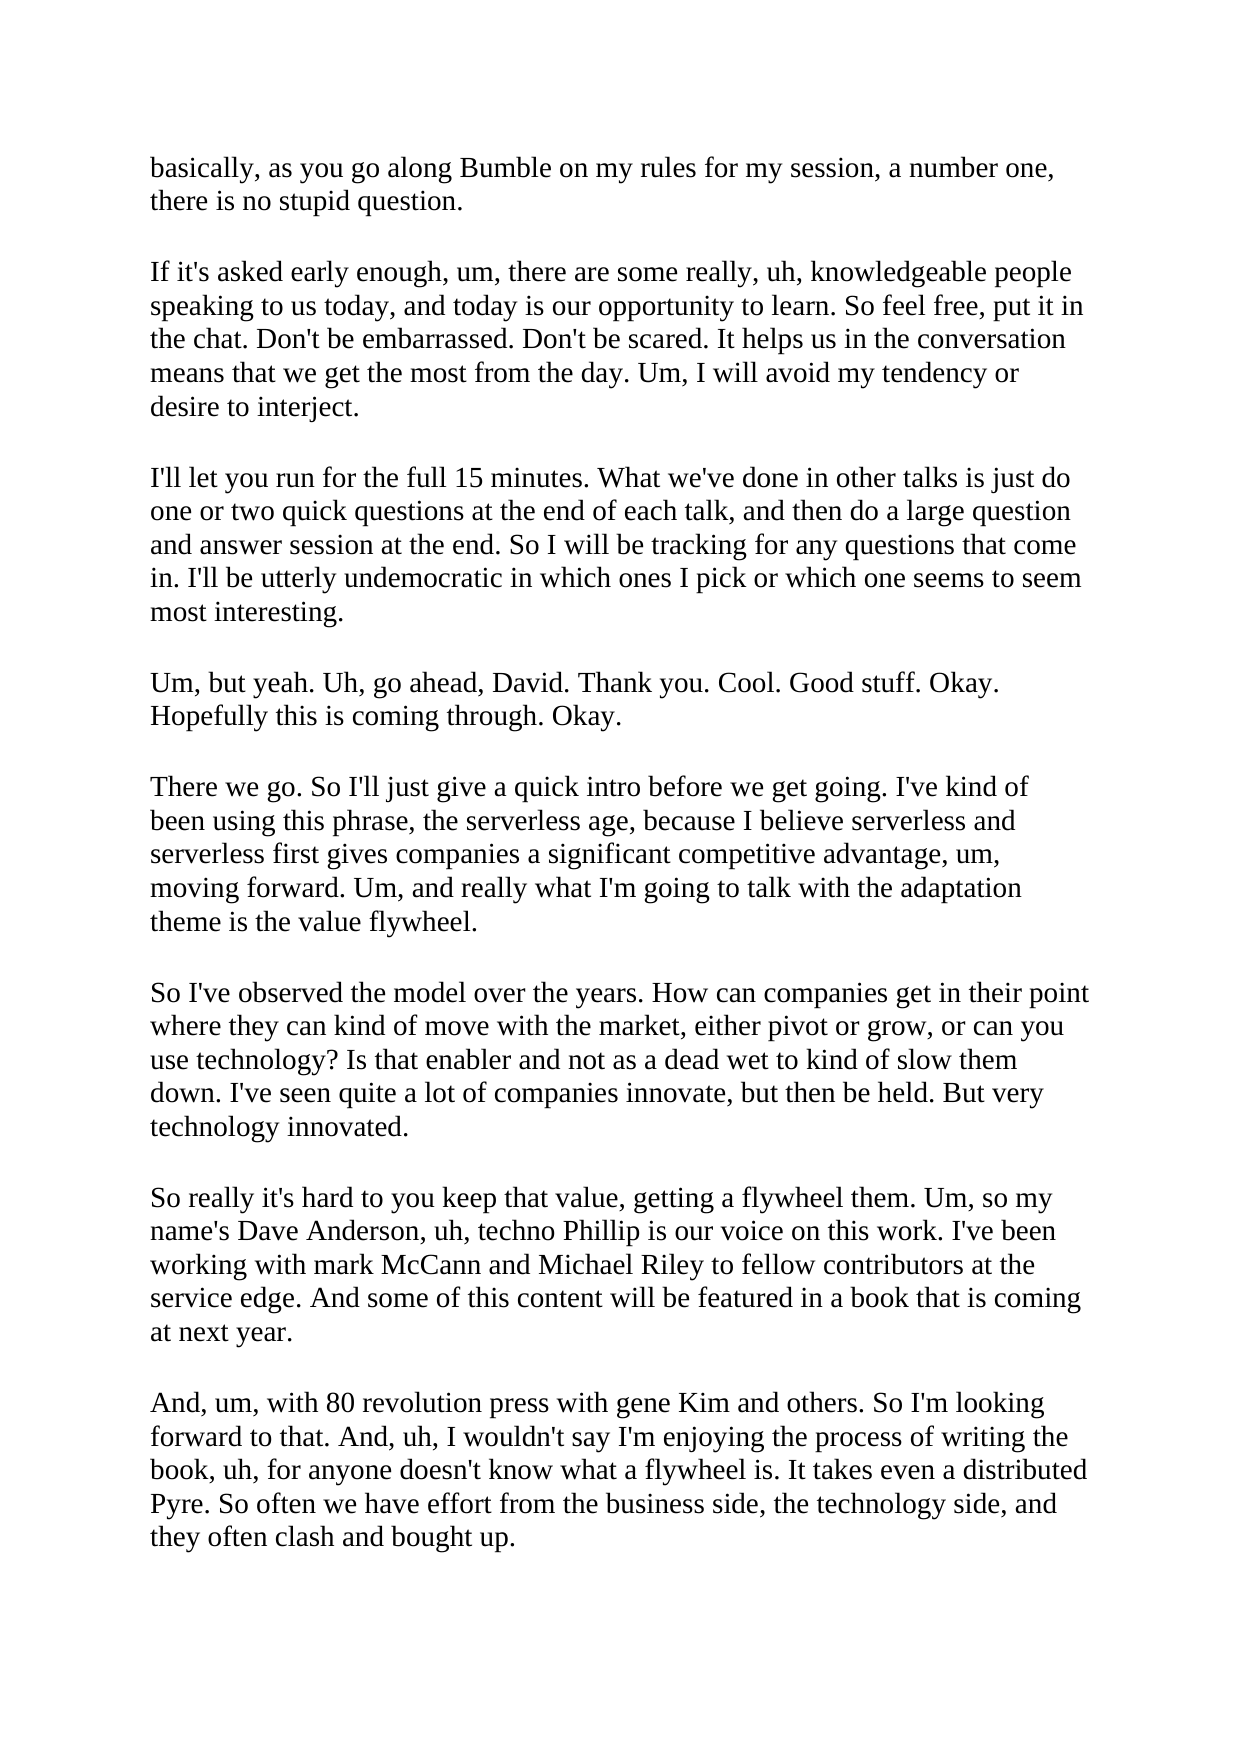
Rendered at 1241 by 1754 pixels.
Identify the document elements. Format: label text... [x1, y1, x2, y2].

text So I've observed the model over the years. How can companies get in their point where they can kind of move with the market, either pivot or grow, or can you use technology? Is that enabler and not as a dead wet to kind of slow them down. I've seen quite a lot of companies innovate, but then be held. But very technology innovated. [150, 975, 1090, 1142]
text Um, but yeah. Uh, go ahead, David. Thank you. Cool. Good stuff. Okay. Hopefully this is coming through. Okay. [150, 665, 1090, 732]
text There we go. So I'll just give a quick intro before we get going. I've kind of been using this phrase, the serverless age, because I believe serverless and serverless first gives companies a significant competitive advantage, um, moving forward. Um, and really what I'm going to talk with the adaptation theme is the value flywheel. [150, 769, 1090, 937]
text So really it's hard to you keep that value, getting a flywheel them. Um, so my name's Dave Anderson, uh, techno Phillip is our voice on this work. I've been working with mark McCann and Michael Riley to fellow contributors at the service edge. And some of this content will be featured in a book that is coming at next year. [150, 1180, 1090, 1348]
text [150, 150, 1090, 217]
text And, um, with 80 revolution press with gene Kim and others. So I'm looking forward to that. And, uh, I wouldn't say I'm enjoying the process of writing the book, uh, for anyone doesn't know what a flywheel is. It takes even a distributed Pyre. So often we have effort from the business side, the technology side, and they often clash and bought up. [150, 1385, 1090, 1553]
text I'll let you run for the full 15 minutes. What we've done in other talks is just do one or two quick questions at the end of each talk, and then do a large question and answer session at the end. So I will be tracking for any questions that come in. I'll be utterly undemocratic in which ones I pick or which one seems to seem most interesting. [150, 460, 1090, 627]
text If it's asked early enough, um, there are some really, uh, knowledgeable people speaking to us today, and today is our opportunity to learn. So feel free, put it in the chat. Don't be embarrassed. Don't be scared. It helps us in the conversation means that we get the most from the day. Um, I will avoid my tendency or desire to interject. [150, 254, 1090, 422]
